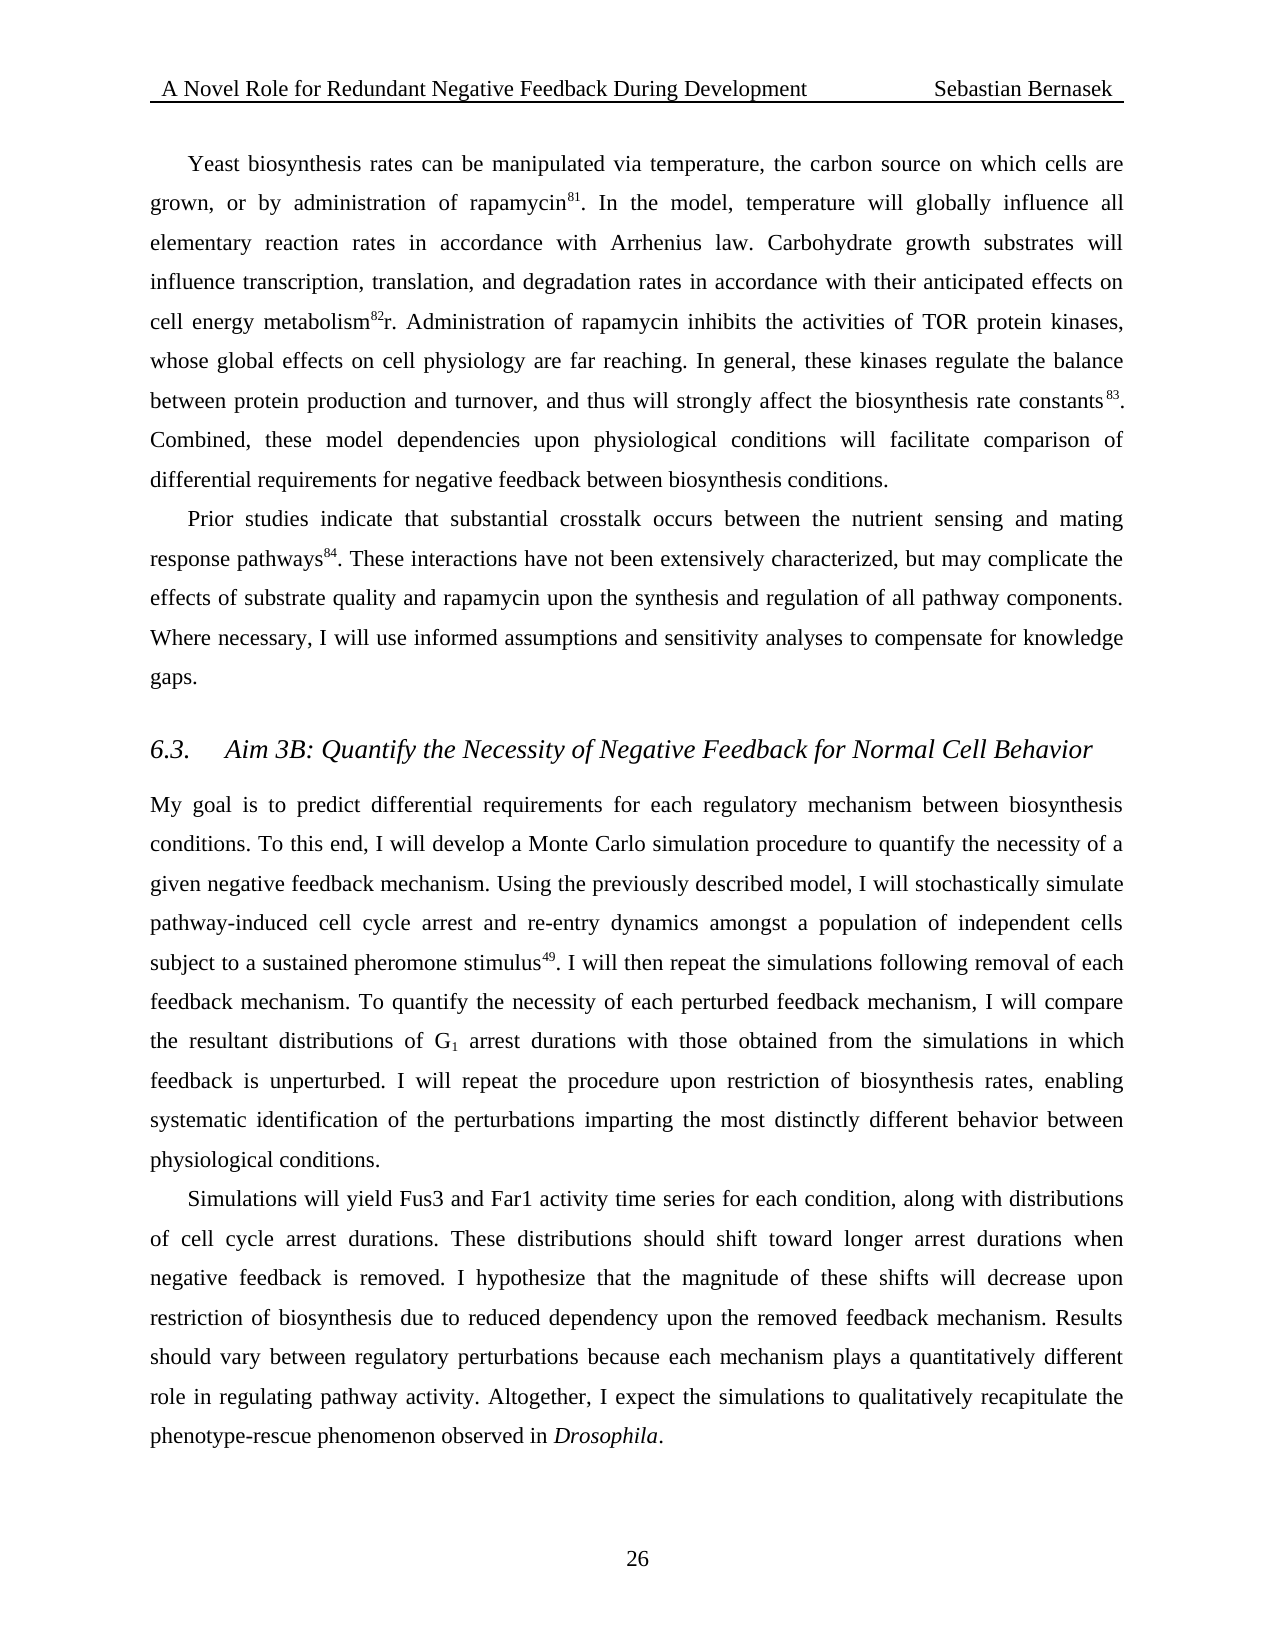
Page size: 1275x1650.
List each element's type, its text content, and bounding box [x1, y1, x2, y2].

text Simulations will yield Fus3 and Far1 activity time series for each condition, along with distributions of cell cycle arrest durations. These distributions should shift toward longer arrest durations when negative feedback is removed. I hypothesize that the magnitude of these shifts will decrease upon restriction of biosynthesis due to reduced dependency upon the removed feedback mechanism. Results should vary between regulatory perturbations because each mechanism plays a quantitatively different role in regulating pathway activity. Altogether, I expect the simulations to qualitatively recapitulate the phenotype-rescue phenomenon observed in Drosophila. [150, 1186, 1125, 1449]
text Yeast biosynthesis rates can be manipulated via temperature, the carbon source on which cells are grown, or by administration of rapamycin81. In the model, temperature will globally influence all elementary reaction rates in accordance with Arrhenius law. Carbohydrate growth substrates will influence transcription, translation, and degradation rates in accordance with their anticipated effects on cell energy metabolism82r. Administration of rapamycin inhibits the activities of TOR protein kinases, whose global effects on cell physiology are far reaching. In general, these kinases regulate the balance between protein production and turnover, and thus will strongly affect the biosynthesis rate constants83. Combined, these model dependencies upon physiological conditions will facilitate comparison of differential requirements for negative feedback between biosynthesis conditions. [150, 150, 1125, 492]
text My goal is to predict differential requirements for each regulatory mechanism between biosynthesis conditions. To this end, I will develop a Monte Carlo simulation procedure to quantify the necessity of a given negative feedback mechanism. Using the previously described model, I will stochastically simulate pathway-induced cell cycle arrest and re-entry dynamics amongst a population of independent cells subject to a sustained pheromone stimulus49. I will then repeat the simulations following removal of each feedback mechanism. To quantify the necessity of each perturbed feedback mechanism, I will compare the resultant distributions of G1 arrest durations with those obtained from the simulations in which feedback is unperturbed. I will repeat the procedure upon restriction of biosynthesis rates, enabling systematic identification of the perturbations imparting the most distinctly different behavior between physiological conditions. [150, 791, 1125, 1172]
subtitle Aim 3B: Quantify the Necessity of Negative Feedback for Normal Cell Behavior [150, 733, 1125, 764]
text Prior studies indicate that substantial crosstalk occurs between the nutrient sensing and mating response pathways84. These interactions have not been extensively characterized, but may complicate the effects of substrate quality and rapamycin upon the synthesis and regulation of all pathway components. Where necessary, I will use informed assumptions and sensitivity analyses to compensate for knowledge gaps. [150, 505, 1125, 689]
